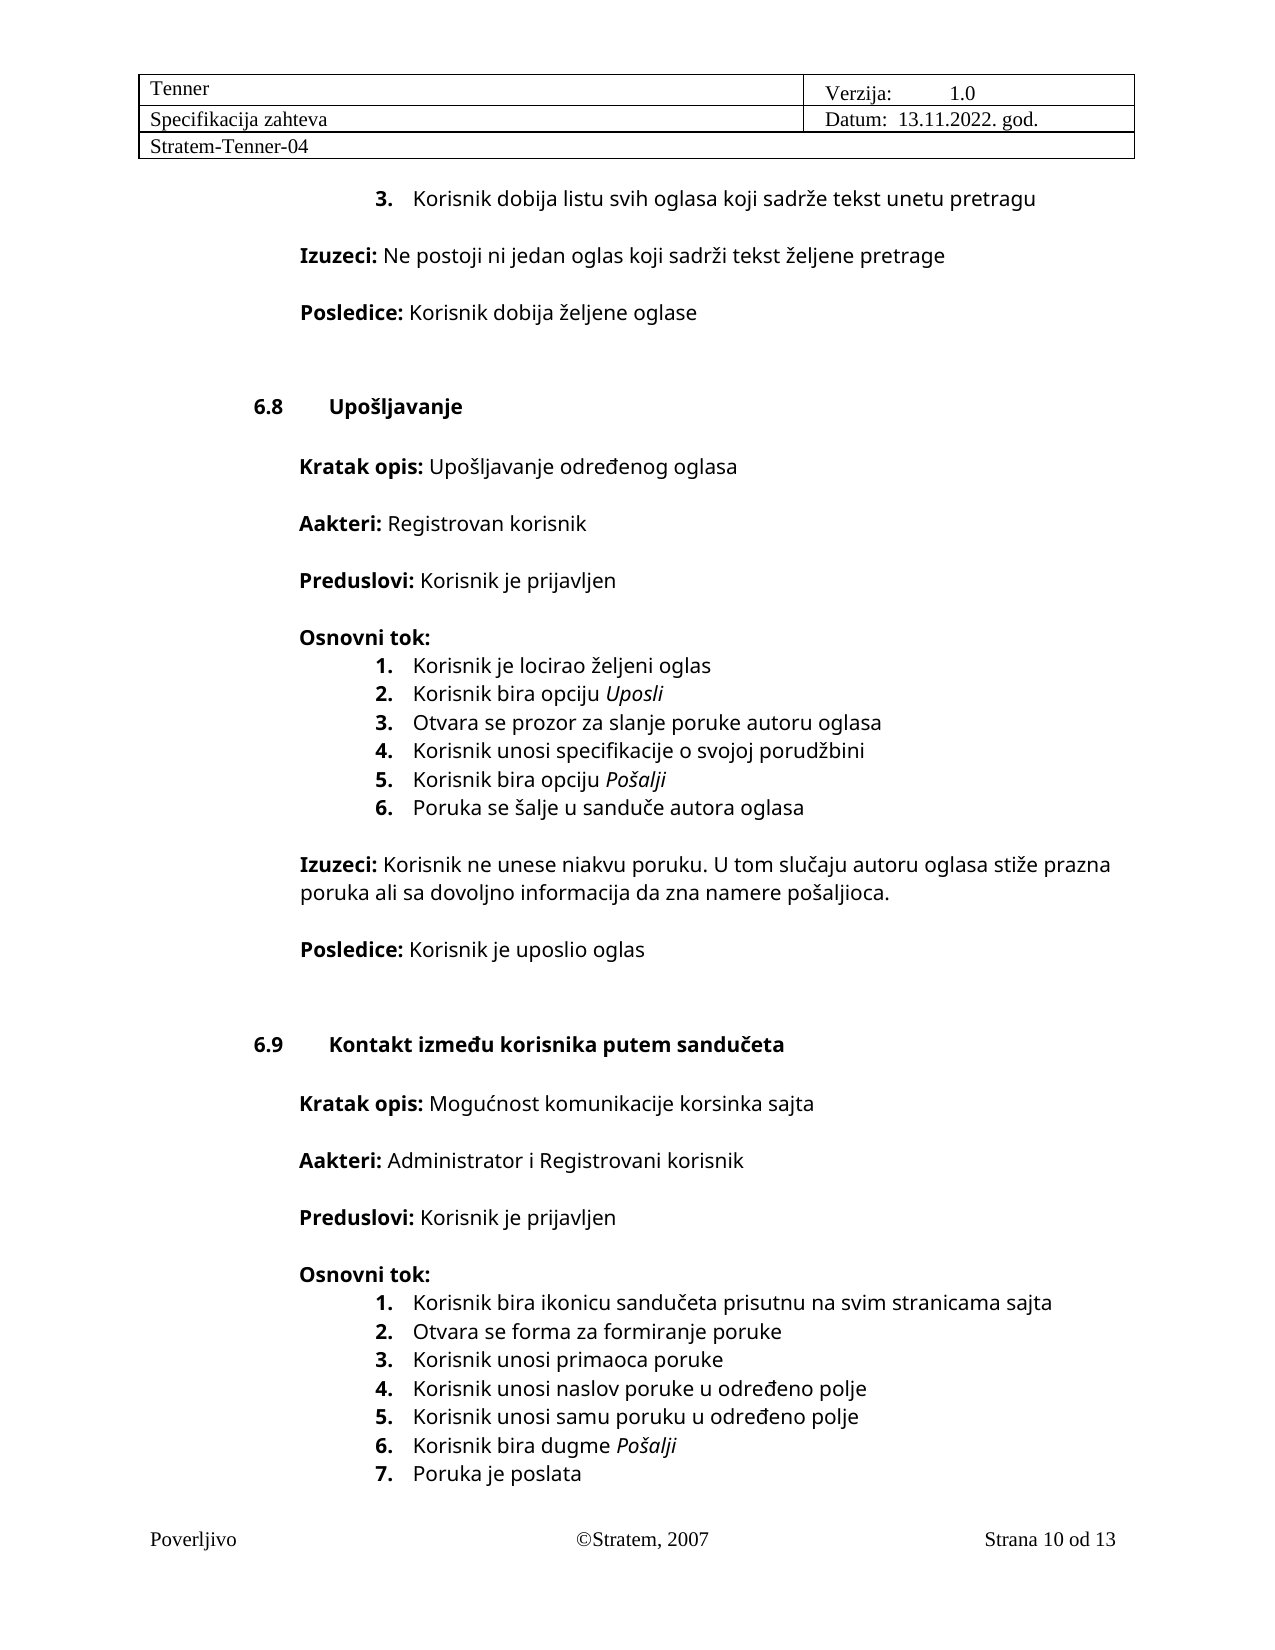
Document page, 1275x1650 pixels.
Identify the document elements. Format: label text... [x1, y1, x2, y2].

text Izuzeci: Ne postoji ni jedan oglas koji sadrži tekst željene pretrage [300, 241, 1125, 269]
list Korisnik unosi samu poruku u određeno polje [375, 1402, 1125, 1431]
list Korisnik bira ikonicu sandučeta prisutnu na svim stranicama sajta [375, 1288, 1125, 1317]
text Aakteri: Registrovan korisnik [299, 509, 1125, 537]
subtitle Upošljavanje [253, 392, 1125, 421]
list Korisnik unosi naslov poruke u određeno polje [375, 1374, 1125, 1402]
text Aakteri: Administrator i Registrovani korisnik [299, 1146, 1125, 1175]
subtitle Kontakt između korisnika putem sandučeta [253, 1030, 1125, 1058]
list Korisnik unosi primaoca poruke [375, 1345, 1125, 1374]
list Otvara se forma za formiranje poruke [375, 1317, 1125, 1345]
list Otvara se prozor za slanje poruke autoru oglasa [375, 708, 1125, 736]
text Posledice: Korisnik dobija željene oglase [300, 298, 1125, 326]
list Korisnik bira opciju Pošalji [375, 765, 1125, 793]
text Preduslovi: Korisnik je prijavljen [299, 566, 1125, 594]
text Osnovni tok: [299, 1260, 1125, 1288]
list Korisnik bira dugme Pošalji [375, 1431, 1125, 1459]
text Kratak opis: Mogućnost komunikacije korsinka sajta [299, 1089, 1125, 1118]
list Korisnik unosi specifikacije o svojoj porudžbini [375, 736, 1125, 765]
text Izuzeci: Korisnik ne unese niakvu poruku. U tom slučaju autoru oglasa stiže prazna poruka ali sa dovoljno informacija da zna namere pošaljioca. [300, 850, 1125, 907]
list Korisnik dobija listu svih oglasa koji sadrže tekst unetu pretragu [375, 184, 1125, 213]
text Osnovni tok: [299, 623, 1125, 651]
list Korisnik je locirao željeni oglas [375, 651, 1125, 679]
text Kratak opis: Upošljavanje određenog oglasa [299, 452, 1125, 480]
text Preduslovi: Korisnik je prijavljen [299, 1203, 1125, 1232]
list Poruka je poslata [375, 1459, 1125, 1488]
list Korisnik bira opciju Uposli [375, 679, 1125, 708]
text Posledice: Korisnik je uposlio oglas [300, 935, 1125, 964]
list Poruka se šalje u sanduče autora oglasa [375, 793, 1125, 822]
